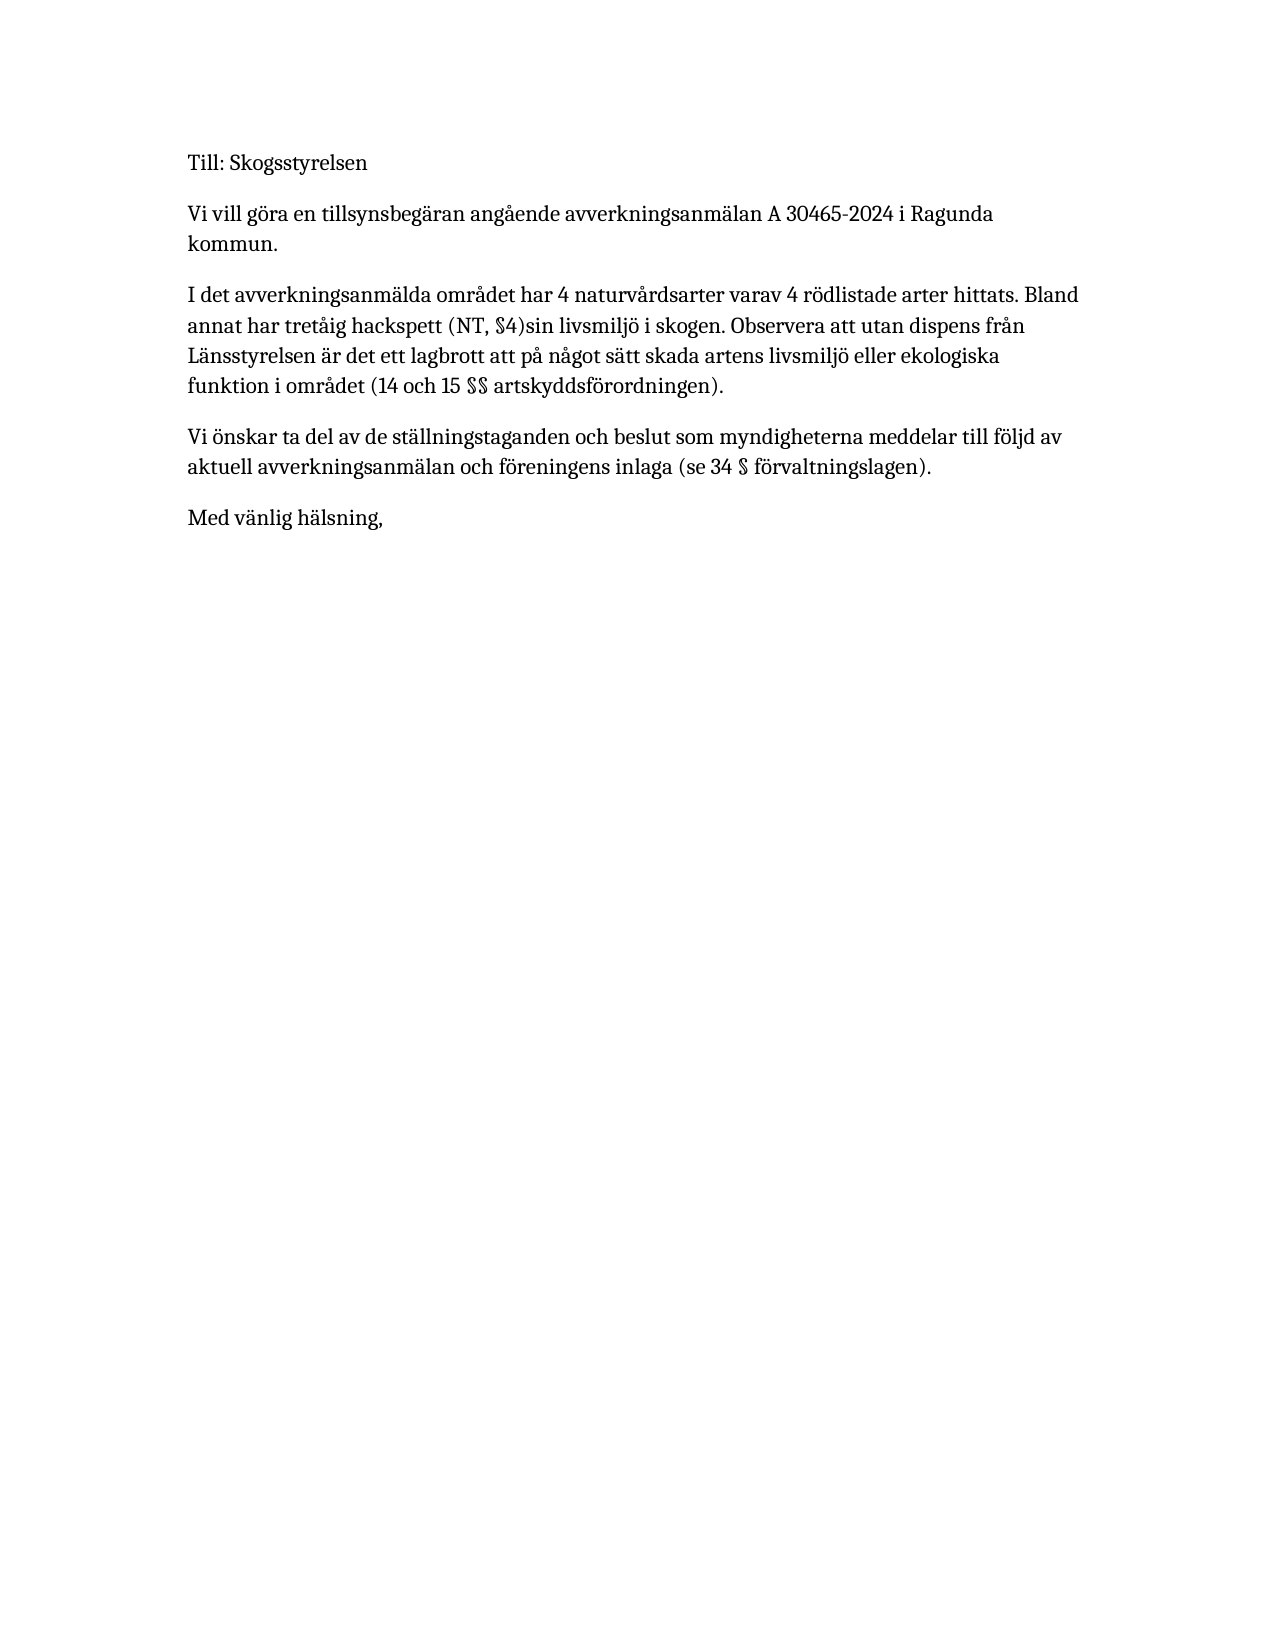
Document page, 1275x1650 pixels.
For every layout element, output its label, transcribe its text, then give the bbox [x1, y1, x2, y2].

text Vi önskar ta del av de ställningstaganden och beslut som myndigheterna meddelar till följd av aktuell avverkningsanmälan och föreningens inlaga (se 34 § förvaltningslagen). [187, 424, 1087, 481]
text Till: Skogsstyrelsen [187, 150, 1087, 176]
text Med vänlig hälsning, [187, 505, 1087, 562]
text I det avverkningsanmälda området har 4 naturvårdsarter varav 4 rödlistade arter hittats. Bland annat har tretåig hackspett (NT, §4)sin livsmiljö i skogen. Observera att utan dispens från Länsstyrelsen är det ett lagbrott att på något sätt skada artens livsmiljö eller ekologiska funktion i området (14 och 15 §§ artskyddsförordningen). [187, 282, 1087, 399]
text Vi vill göra en tillsynsbegäran angående avverkningsanmälan A 30465-2024 i Ragunda kommun. [187, 201, 1087, 258]
